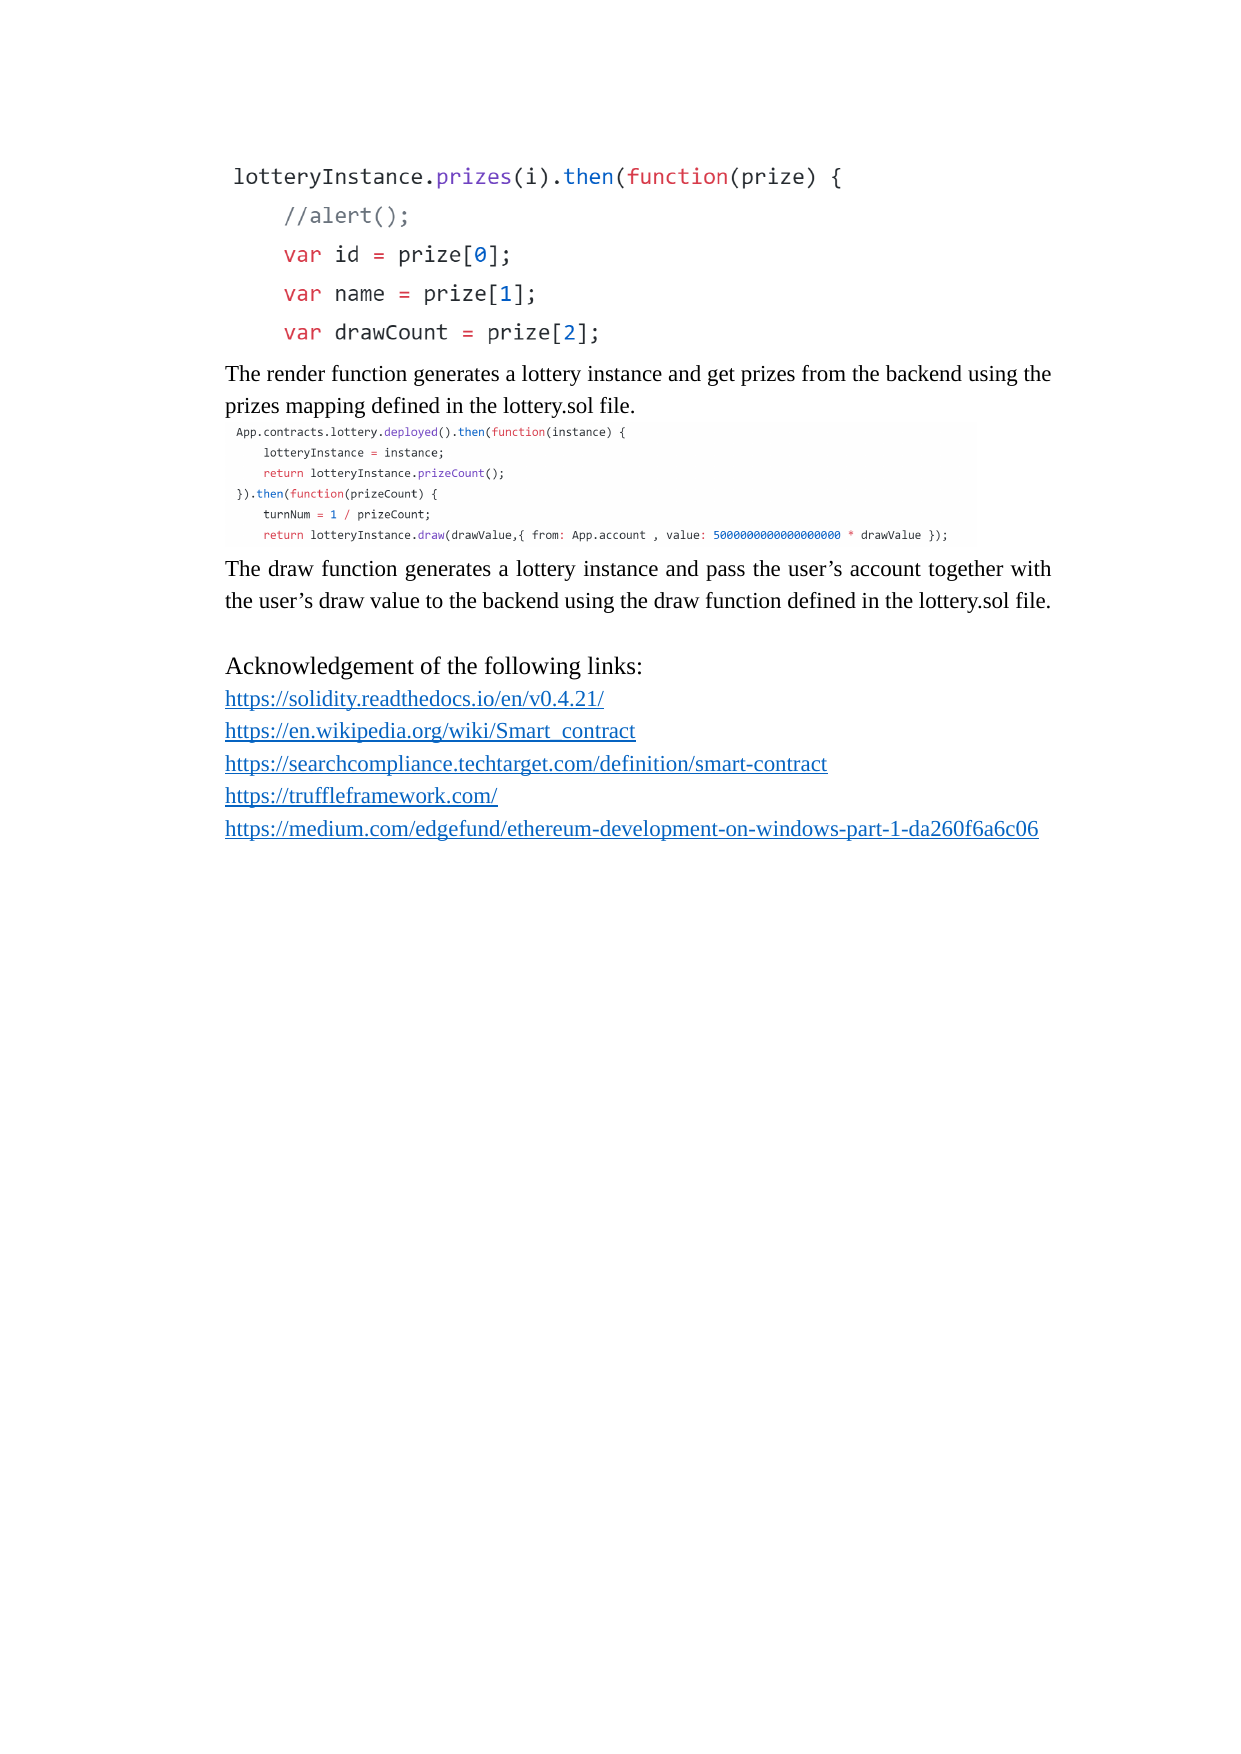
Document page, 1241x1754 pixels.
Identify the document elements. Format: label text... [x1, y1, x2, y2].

list Acknowledgement of the following links: [225, 649, 1053, 682]
list https://medium.com/edgefund/ethereum-development-on-windows-part-1-da260f6a6c06 [225, 812, 1053, 844]
picture [225, 162, 895, 351]
list https://solidity.readthedocs.io/en/v0.4.21/ [225, 682, 1053, 714]
list https://truffleframework.com/ [225, 779, 1053, 812]
list https://en.wikipedia.org/wiki/Smart_contract [225, 714, 1053, 747]
list The render function generates a lottery instance and get prizes from the backend using the prizes mapping defined in the lottery.sol file. [225, 357, 1053, 422]
list https://searchcompliance.techtarget.com/definition/smart-contract [225, 747, 1053, 779]
list The draw function generates a lottery instance and pass the user’s account together with the user’s draw value to the backend using the draw function defined in the lottery.sol file. [225, 552, 1053, 617]
picture [225, 422, 978, 547]
